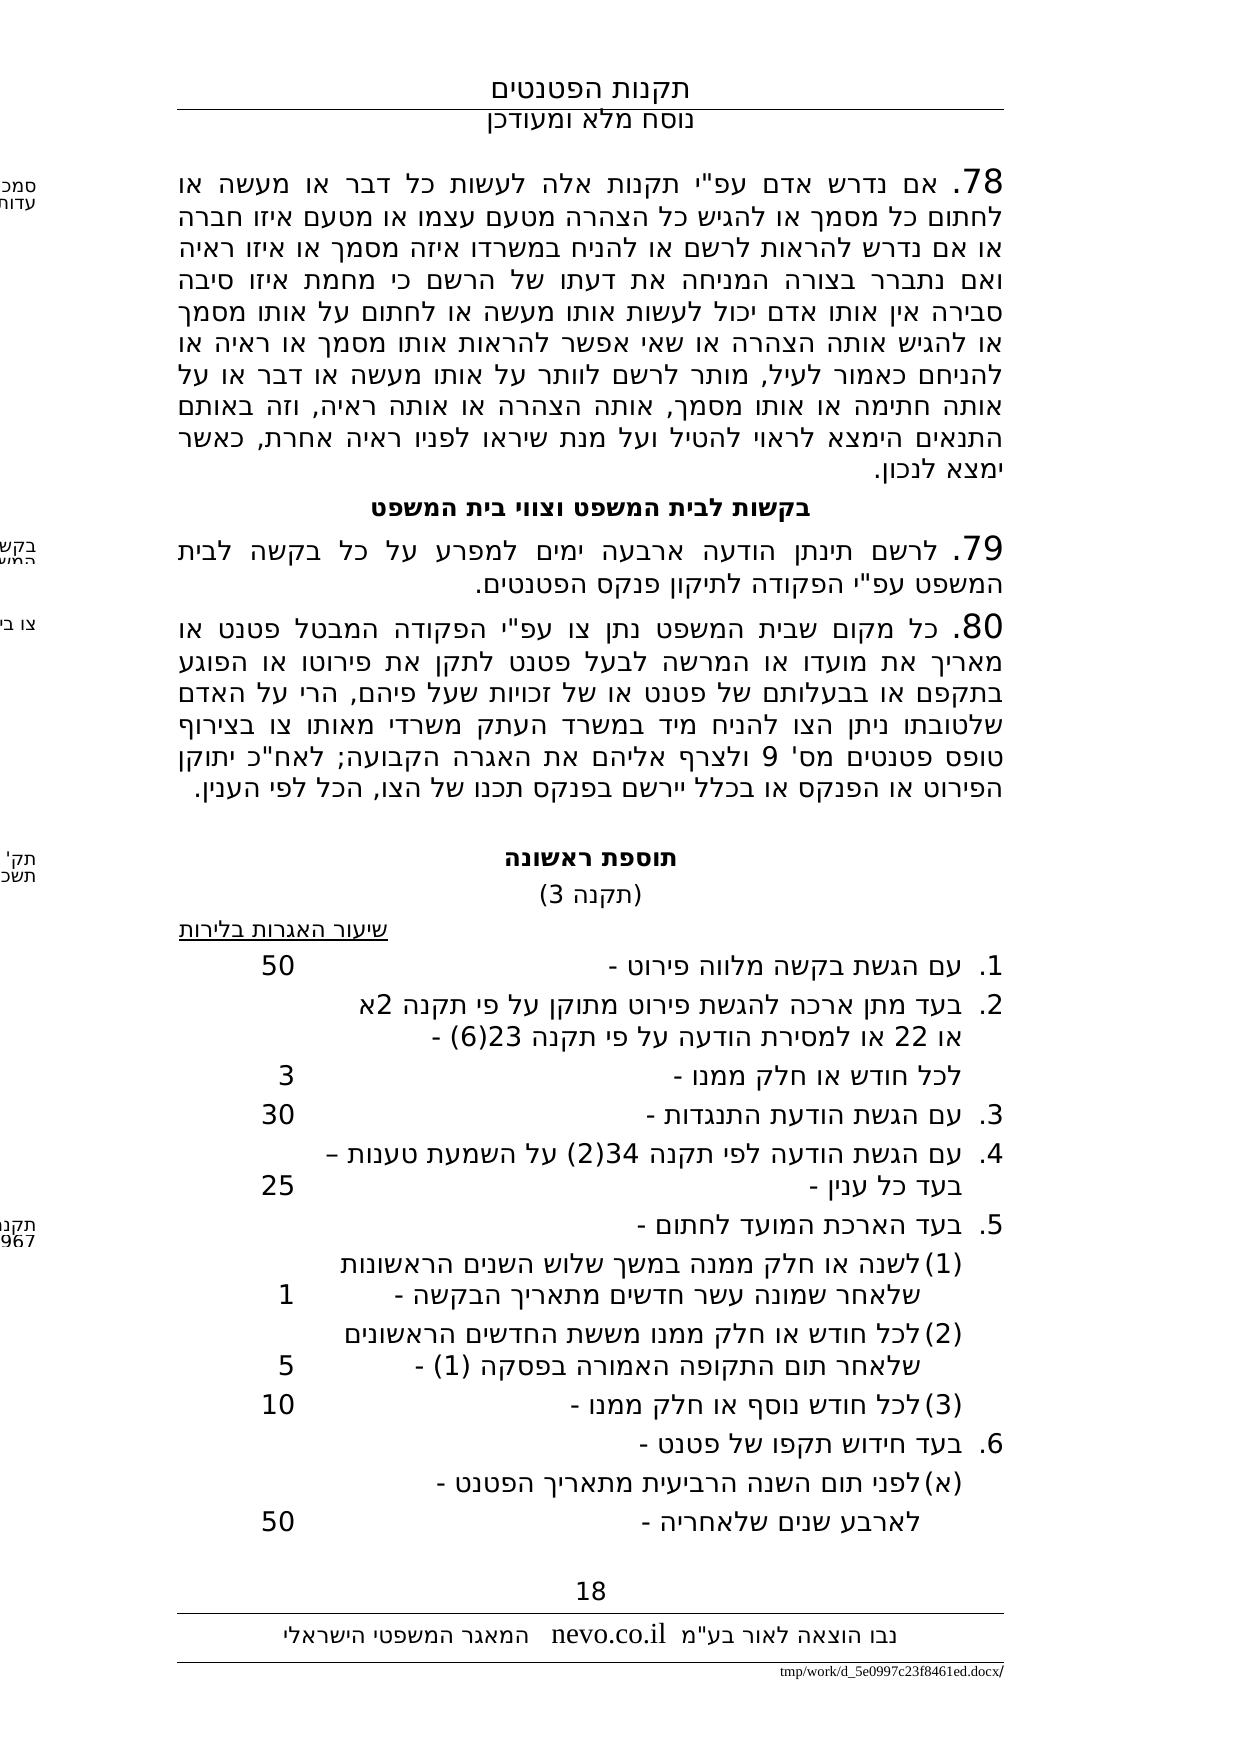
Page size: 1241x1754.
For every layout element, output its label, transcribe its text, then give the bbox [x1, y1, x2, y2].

text לכל חודש או חלק ממנו - 3 [177, 1060, 963, 1092]
text 78. אם נדרש אדם עפ"י תקנות אלה לעשות כל דבר או מעשה או לחתום כל מסמך או להגיש כל הצהרה מטעם עצמו או מטעם איזו חברה או אם נדרש להראות לרשם או להניח במשרדו איזה מסמך או איזו ראיה ואם נתברר בצורה המניחה את דעתו של הרשם כי מחמת איזו סיבה סבירה אין אותו אדם יכול לעשות אותו מעשה או לחתום על אותו מסמך או להגיש אותה הצהרה או שאי אפשר להראות אותו מסמך או ראיה או להניחם כאמור לעיל, מותר לרשם לוותר על אותו מעשה או דבר או על אותה חתימה או אותו מסמך, אותה הצהרה או אותה ראיה, וזה באותם התנאים הימצא לראוי להטיל ועל מנת שיראו לפניו ראיה אחרת, כאשר ימצא לנכון. [177, 162, 1004, 485]
text בקשות לבית המשפט וצווי בית המשפט [177, 493, 1004, 522]
text (א) לפני תום השנה הרביעית מתאריך הפטנט - [325, 1467, 963, 1499]
text 80. כל מקום שבית המשפט נתן צו עפ"י הפקודה המבטל פטנט או מאריך את מועדו או המרשה לבעל פטנט לתקן את פירוטו או הפוגע בתקפם או בבעלותם של פטנט או של זכויות שעל פיהם, הרי על האדם שלטובתו ניתן הצו להניח מיד במשרד העתק משרדי מאותו צו בצירוף טופס פטנטים מס' 9 ולצרף אליהם את האגרה הקבועה; לאח"כ יתוקן הפירוט או הפנקס או בכלל יירשם בפנקס תכנו של הצו, הכל לפי הענין. [177, 607, 1004, 804]
text 4. עם הגשת הודעה לפי תקנה 34(2) על השמעת טענות – בעד כל ענין - 25 [325, 1138, 1004, 1202]
text (2) לכל חודש או חלק ממנו מששת החדשים הראשונים שלאחר תום התקופה האמורה בפסקה (1) - 5 [325, 1319, 963, 1382]
text (1) לשנה או חלק ממנה במשך שלוש השנים הראשונות שלאחר שמונה עשר חדשים מתאריך הבקשה - 1 [325, 1248, 963, 1311]
text 6. בעד חידוש תקפו של פטנט - [325, 1428, 1004, 1460]
text 2. בעד מתן ארכה להגשת פירוט מתוקן על פי תקנה 2א או 22 או למסירת הודעה על פי תקנה 23(6) - [325, 990, 1004, 1053]
text 5. בעד הארכת המועד לחתום - [325, 1209, 1004, 1241]
text לארבע שנים שלאחריה - 50 [325, 1507, 921, 1538]
text 3. עם הגשת הודעת התנגדות - 30 [325, 1099, 1004, 1131]
text (3) לכל חודש נוסף או חלק ממנו - 10 [325, 1389, 963, 1421]
text 79. לרשם תינתן הודעה ארבעה ימים למפרע על כל בקשה לבית המשפט עפ"י הפקודה לתיקון פנקס הפטנטים. [177, 529, 1004, 600]
text 1. עם הגשת בקשה מלווה פירוט - 50 [325, 951, 1004, 982]
text תוספת ראשונה [177, 843, 1004, 872]
text (תקנה 3) [177, 880, 1004, 909]
text שיעור האגרות בלירות [177, 916, 1004, 943]
